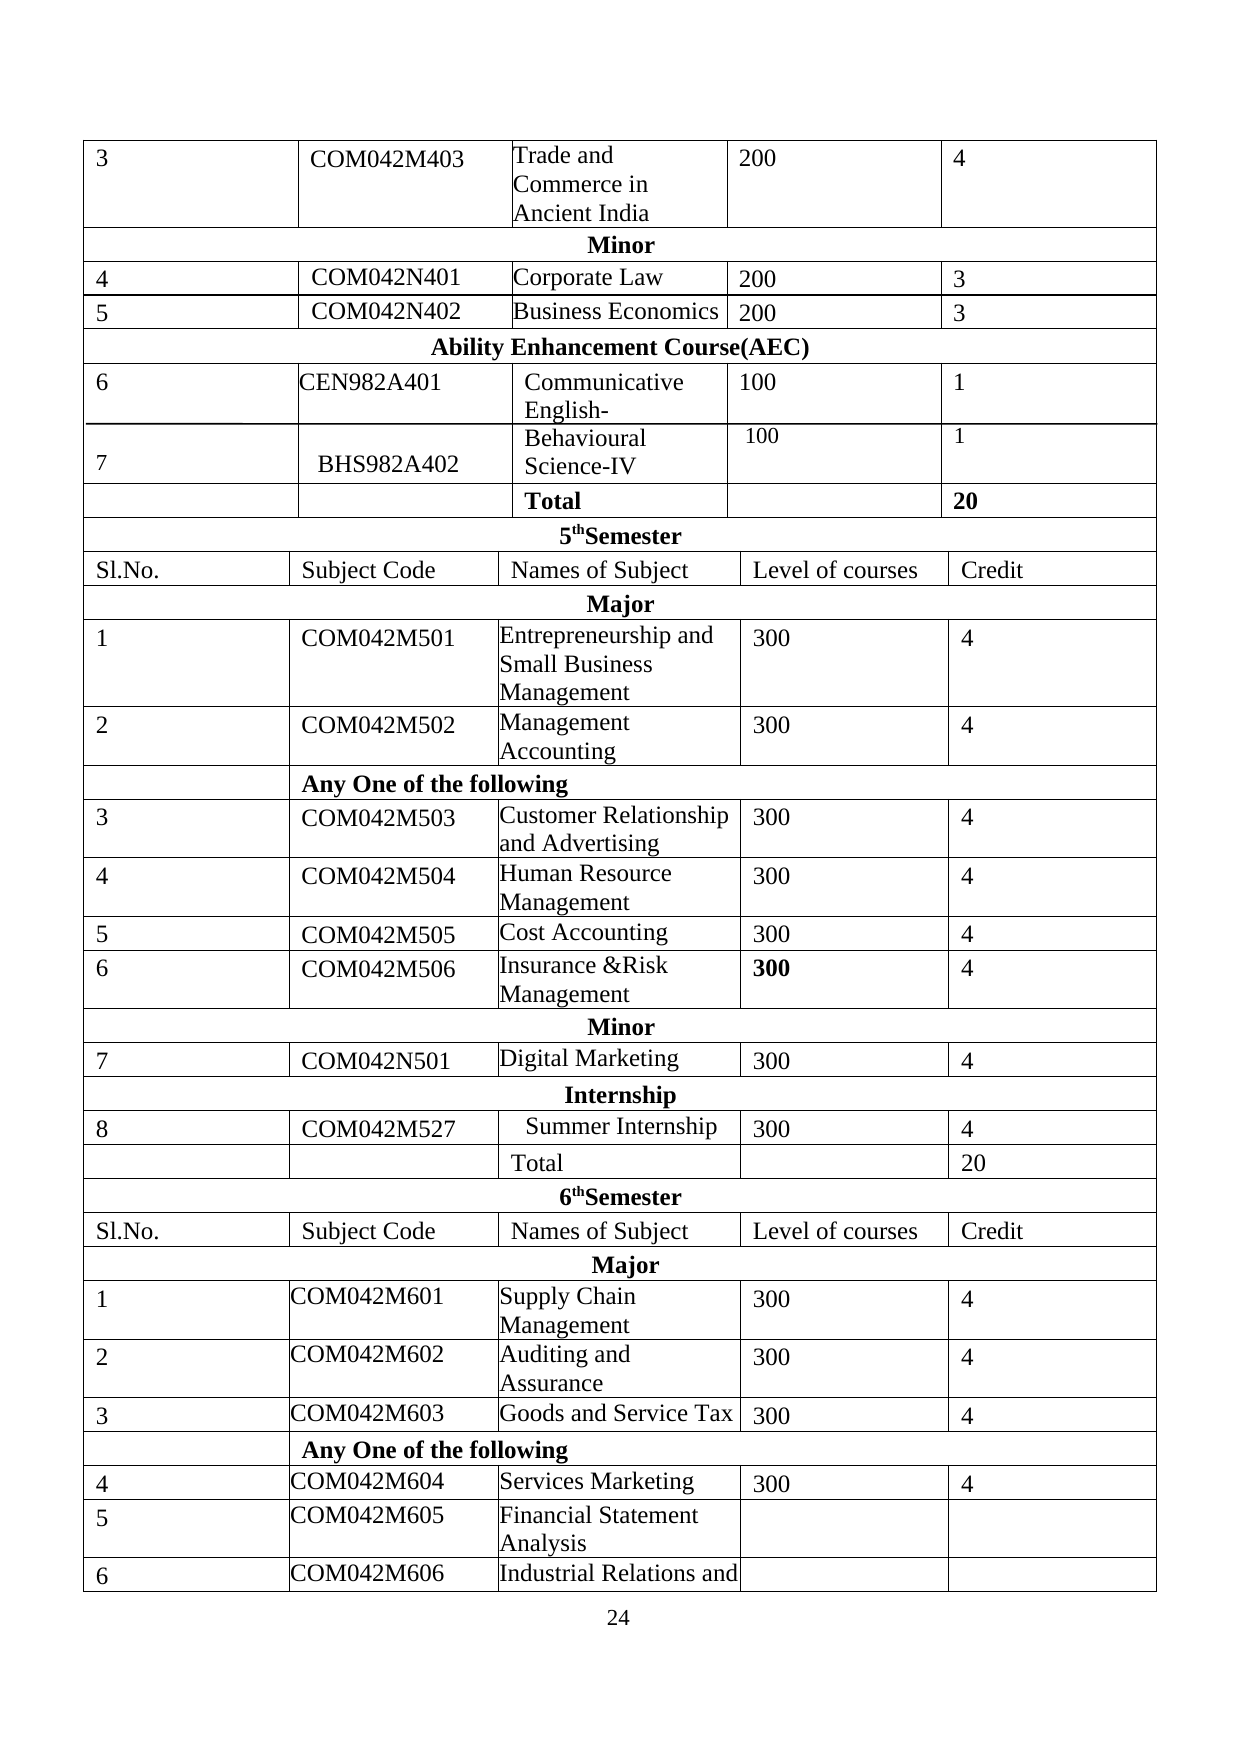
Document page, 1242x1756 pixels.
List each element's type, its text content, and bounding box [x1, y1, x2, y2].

table_cell Cost Accounting [499, 917, 740, 949]
table_cell [741, 1145, 948, 1178]
table_cell COM042N501 [290, 1043, 498, 1076]
table_cell Entrepreneurship and Small Business Management [499, 620, 740, 706]
table_cell 1 [84, 1281, 289, 1338]
table_cell 4 [949, 1043, 1156, 1076]
table_cell 3 [84, 1398, 289, 1431]
table_cell Auditing and Assurance [499, 1340, 740, 1397]
table_cell Level of courses [741, 552, 948, 585]
table_cell Major [84, 1247, 1156, 1280]
table_cell Subject Code [290, 552, 498, 585]
table_cell 300 [741, 620, 948, 706]
table_cell 2 [84, 1340, 289, 1397]
table_cell 5 [84, 917, 289, 949]
table_cell Financial Statement Analysis [499, 1500, 740, 1557]
table_cell 4 [949, 1398, 1156, 1431]
table_cell 6 7 [84, 364, 298, 482]
table_cell 4 [949, 951, 1156, 1008]
table_cell COM042M503 [290, 800, 498, 857]
table_cell Services Marketing [499, 1466, 740, 1499]
table_cell 4 [949, 1466, 1156, 1499]
table_cell 300 [741, 1398, 948, 1431]
table_cell 300 [741, 917, 948, 949]
table_cell 4 [84, 1466, 289, 1499]
table_cell COM042M527 [290, 1111, 498, 1144]
table_cell Ability Enhancement Course(AEC) [84, 329, 1156, 362]
table_cell 200 [728, 296, 941, 328]
table_cell 300 [741, 858, 948, 916]
table_cell Names of Subject [499, 1213, 740, 1246]
table_cell [290, 1145, 498, 1178]
table_cell Communicative English-Behavioural Science-IV [513, 364, 727, 423]
table_cell COM042M403 [299, 141, 512, 227]
table_cell 300 [741, 800, 948, 857]
table_cell 5 [84, 296, 298, 328]
table_cell Management Accounting [499, 707, 740, 765]
table_cell Customer Relationship and Advertising [499, 800, 740, 857]
table_cell 4 [949, 620, 1156, 706]
table_cell COM042M502 [290, 707, 498, 765]
table_cell COM042N401 [299, 262, 512, 294]
table_cell [949, 1558, 1156, 1591]
table_cell Sl.No. [84, 1213, 289, 1246]
table_cell Human Resource Management [499, 858, 740, 916]
table_cell 4 [949, 707, 1156, 765]
table_cell Goods and Service Tax [499, 1398, 740, 1431]
table_cell COM042M604 [290, 1466, 498, 1499]
table_cell 4 [942, 141, 1156, 227]
table_cell Digital Marketing [499, 1043, 740, 1076]
table_cell Credit [949, 552, 1156, 585]
table_cell [949, 1500, 1156, 1557]
table_cell COM042M506 [290, 951, 498, 1008]
table_cell COM042M505 [290, 917, 498, 949]
table_cell Total [499, 1145, 740, 1178]
table_cell [84, 1145, 289, 1178]
table_cell 1 1 [942, 425, 1156, 482]
table_cell CEN982A401 BHS982A402 [299, 364, 512, 423]
table_cell 300 [741, 1043, 948, 1076]
table_cell 3 [84, 141, 298, 227]
table_cell Minor [84, 228, 1156, 261]
table_cell CEN982A401 BHS982A402 [299, 425, 512, 482]
table_cell 300 [741, 1466, 948, 1499]
table_cell Subject Code [290, 1213, 498, 1246]
table_cell Names of Subject [499, 552, 740, 585]
table_cell COM042M603 [290, 1398, 498, 1431]
table_cell 100 100 [728, 425, 941, 482]
table_cell 300 [741, 951, 948, 1008]
table_cell Corporate Law [513, 262, 727, 294]
table_cell 4 [949, 1111, 1156, 1144]
table_cell Trade and Commerce in Ancient India [513, 141, 727, 227]
table_cell 2 [84, 707, 289, 765]
table_cell 4 [949, 1340, 1156, 1397]
table_cell 20 [942, 484, 1156, 517]
table_cell 200 [728, 141, 941, 227]
table_cell 4 [949, 800, 1156, 857]
table_cell COM042M601 [290, 1281, 498, 1338]
table_cell 4 [949, 917, 1156, 949]
table_cell 1 [84, 620, 289, 706]
table_cell COM042M605 [290, 1500, 498, 1557]
table_cell COM042M504 [290, 858, 498, 916]
table_cell [741, 1558, 948, 1591]
table_cell COM042M602 [290, 1340, 498, 1397]
table_cell COM042M606 [290, 1558, 498, 1591]
table_cell Internship [84, 1077, 1156, 1110]
table_cell 300 [741, 1281, 948, 1338]
table_cell 300 [741, 707, 948, 765]
table_cell [728, 484, 941, 517]
table_cell 6 [84, 1558, 289, 1591]
table_cell Total [513, 484, 727, 517]
table_cell 5 [84, 1500, 289, 1557]
table_cell [84, 766, 289, 799]
table_cell Insurance &Risk Management [499, 951, 740, 1008]
table_cell 4 [84, 262, 298, 294]
table_cell Communicative English-Behavioural Science-IV [513, 425, 727, 482]
table_cell COM042M501 [290, 620, 498, 706]
table_cell Level of courses [741, 1213, 948, 1246]
table_cell Major [84, 586, 1156, 619]
table_cell 1 1 [942, 364, 1156, 423]
table_cell Any One of the following [290, 766, 1156, 799]
table_cell COM042N402 [299, 296, 512, 328]
table_cell Credit [949, 1213, 1156, 1246]
table_cell [84, 1432, 289, 1465]
table_cell 5thSemester [84, 518, 1156, 551]
table_cell 3 [942, 262, 1156, 294]
table_cell 200 [728, 262, 941, 294]
table_cell Business Economics [513, 296, 727, 328]
table_cell 4 [949, 858, 1156, 916]
table_cell 300 [741, 1111, 948, 1144]
table_cell 6thSemester [84, 1179, 1156, 1212]
table_cell 7 [84, 1043, 289, 1076]
table_cell 300 [741, 1340, 948, 1397]
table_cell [499, 1558, 740, 1591]
table_cell Any One of the following [290, 1432, 1156, 1465]
table_cell 6 [84, 951, 289, 1008]
table_cell Supply Chain Management [499, 1281, 740, 1338]
table_cell 100 100 [728, 364, 941, 423]
table_cell 4 [84, 858, 289, 916]
table_cell 8 [84, 1111, 289, 1144]
table_cell 3 [942, 296, 1156, 328]
table_cell [84, 484, 298, 517]
table_cell 20 [949, 1145, 1156, 1178]
table_cell 4 [949, 1281, 1156, 1338]
table_cell Minor [84, 1009, 1156, 1042]
table_cell [299, 484, 512, 517]
table_cell Summer Internship [499, 1111, 740, 1144]
table_cell 3 [84, 800, 289, 857]
table_cell [741, 1500, 948, 1557]
table_cell Sl.No. [84, 552, 289, 585]
